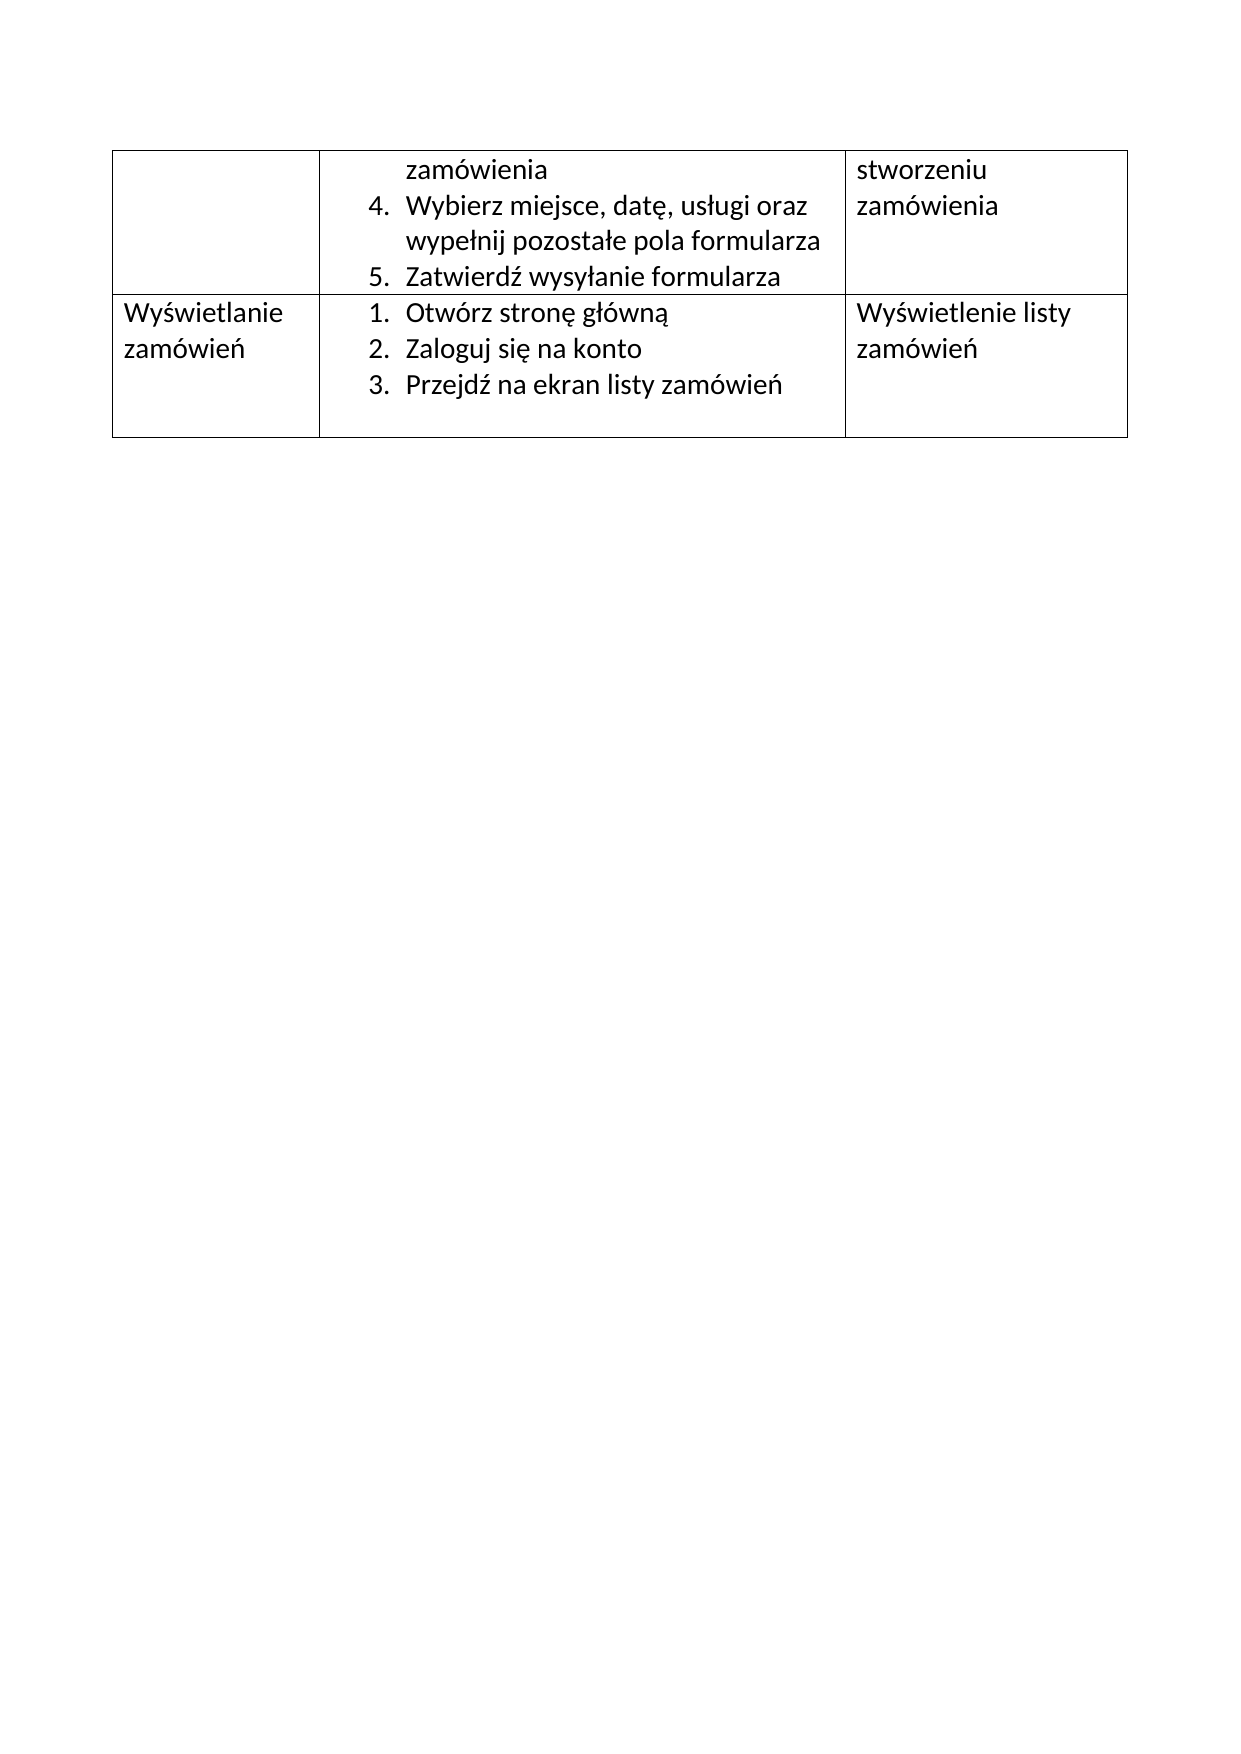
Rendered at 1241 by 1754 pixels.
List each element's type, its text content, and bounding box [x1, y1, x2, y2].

table_cell Wyświetlenie listy zamówień [846, 295, 1127, 437]
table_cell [846, 151, 1127, 293]
table_cell Wyświetlanie zamówień [113, 295, 319, 437]
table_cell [113, 151, 319, 293]
table_cell Otwórz stronę główną Zaloguj się na konto Przejdź na ekran listy zamówień [320, 295, 845, 437]
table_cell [320, 151, 845, 293]
